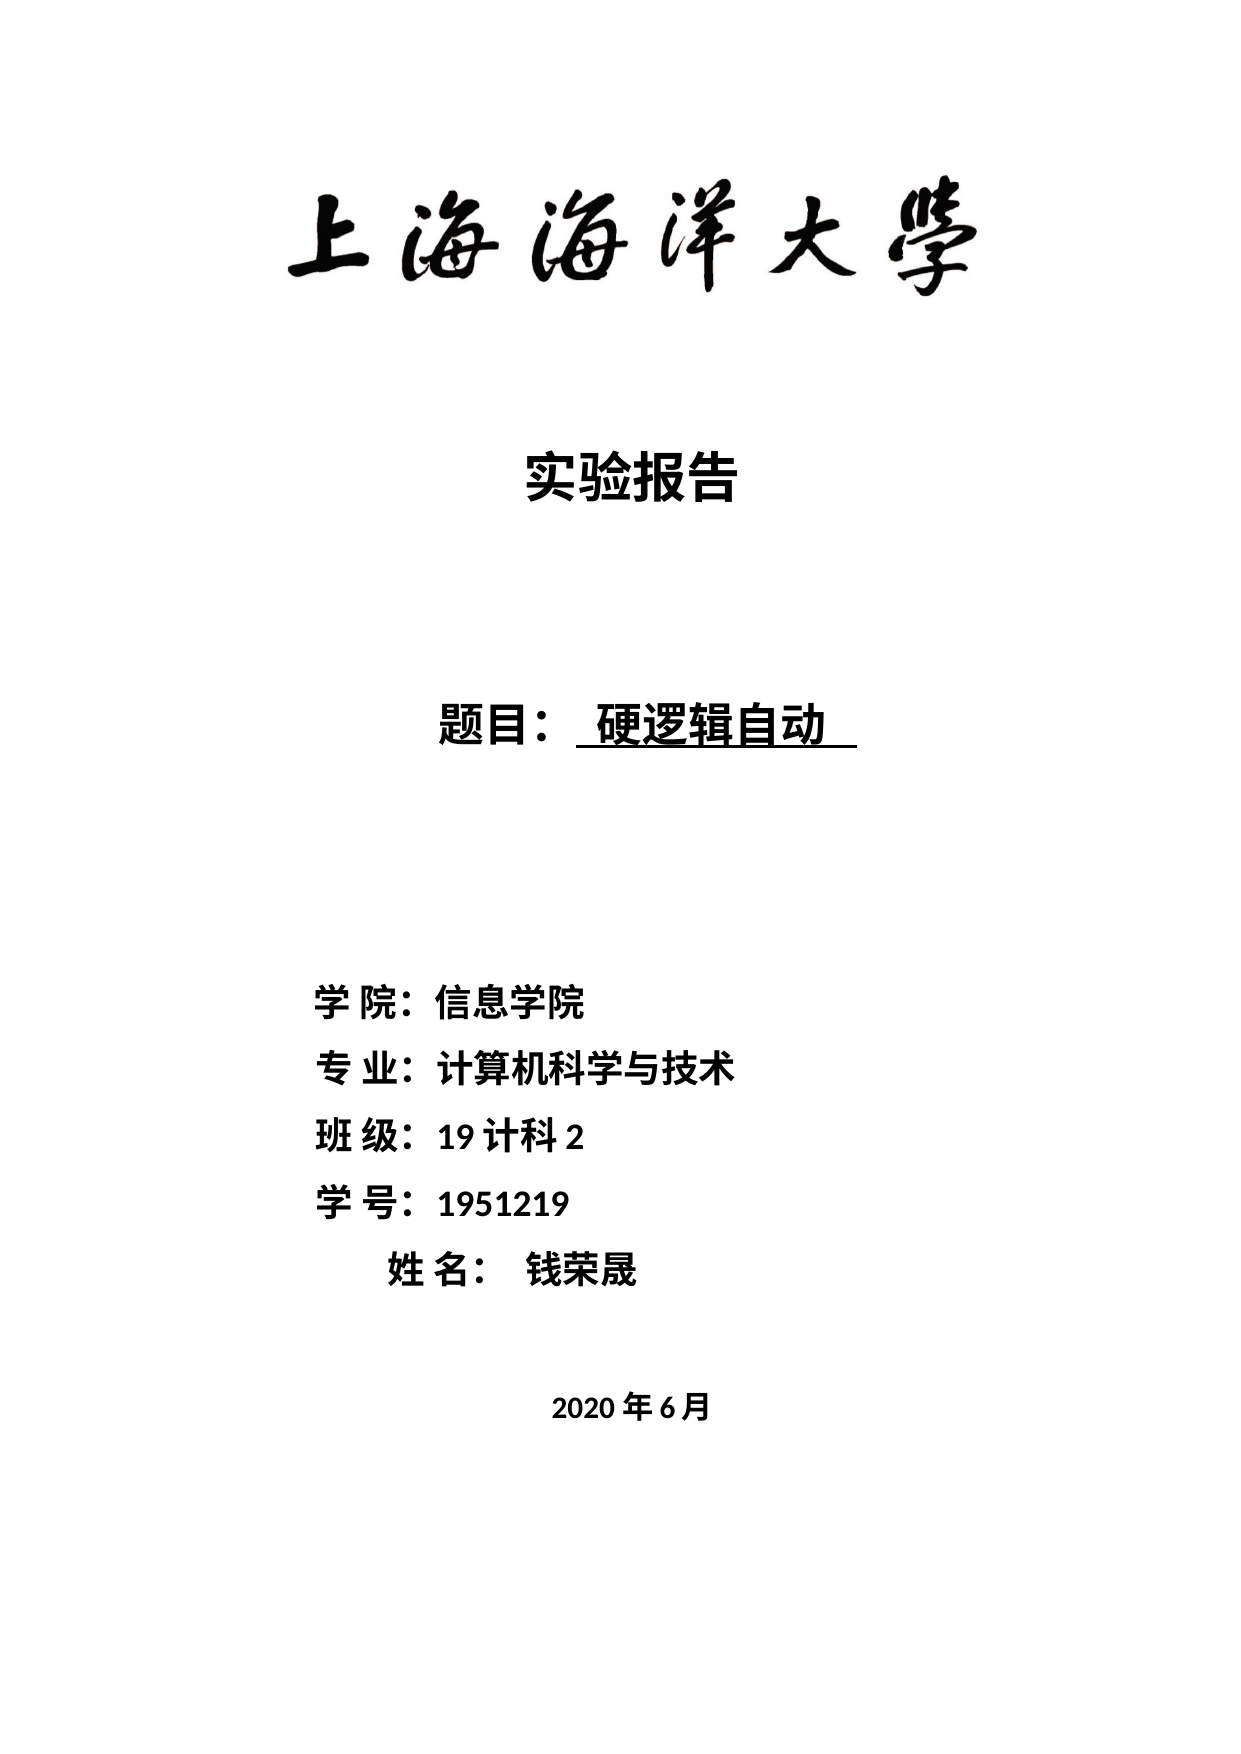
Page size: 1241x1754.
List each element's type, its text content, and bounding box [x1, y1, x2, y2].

text 专 业：计算机科学与技术 [230, 1039, 1033, 1093]
text 学 院：信息学院 [230, 972, 1033, 1027]
picture [282, 174, 982, 300]
text 学 号：1951219 [230, 1173, 1033, 1227]
text 2020 年6月 [230, 1383, 1033, 1428]
text 实验报告 [230, 456, 1033, 508]
text 题目： 硬逻辑自动 [230, 699, 1033, 752]
text 姓 名： 钱荣晟 [230, 1239, 1033, 1294]
text 班 级：19 计科2 [230, 1106, 1033, 1160]
